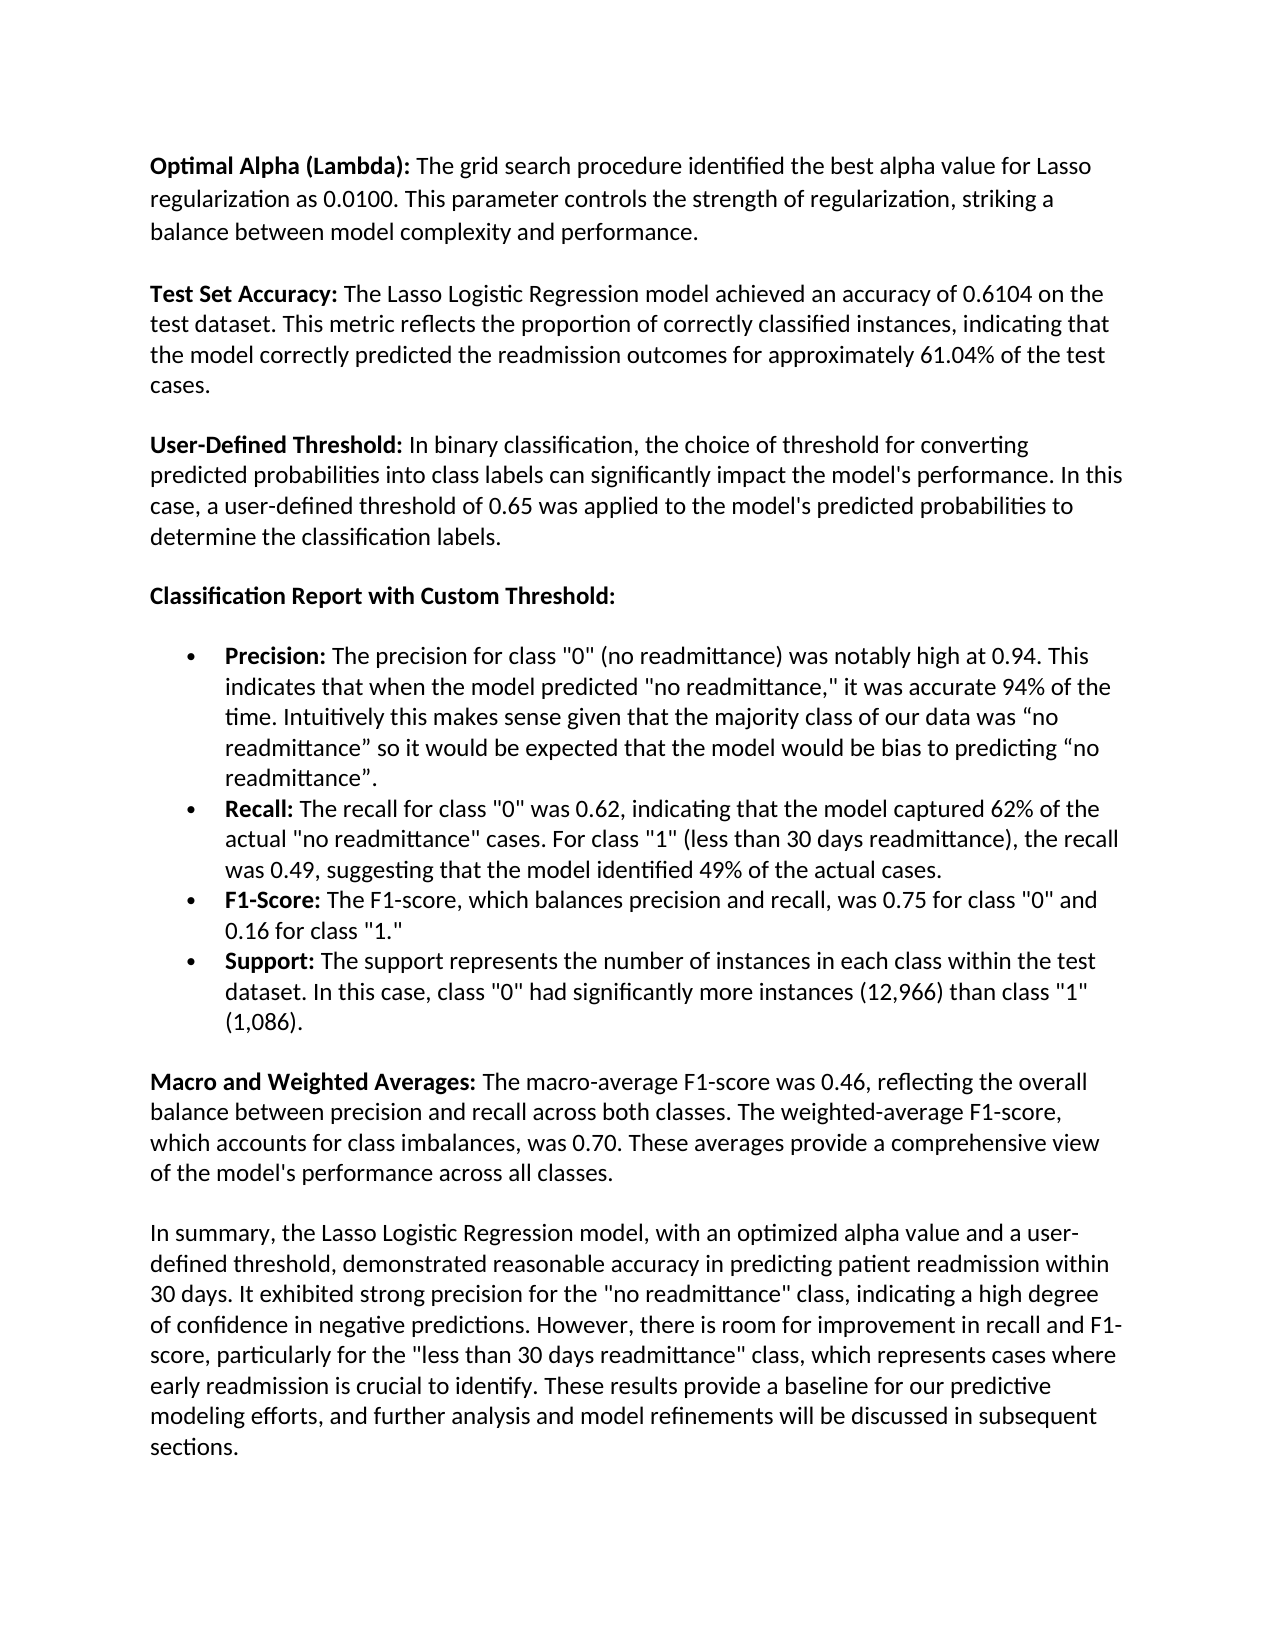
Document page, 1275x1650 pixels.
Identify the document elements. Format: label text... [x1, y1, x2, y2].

list Precision: The precision for class "0" (no readmittance) was notably high at 0.94. This indicates that when the model predicted "no readmittance," it was accurate 94% of the time. Intuitively this makes sense given that the majority class of our data was “no readmittance” so it would be expected that the model would be bias to predicting “no readmittance”. [187, 640, 1125, 793]
text Classification Report with Custom Threshold: [150, 580, 1125, 611]
text Macro and Weighted Averages: The macro-average F1-score was 0.46, reflecting the overall balance between precision and recall across both classes. The weighted-average F1-score, which accounts for class imbalances, was 0.70. These averages provide a comprehensive view of the model's performance across all classes. [150, 1066, 1125, 1188]
list F1-Score: The F1-score, which balances precision and recall, was 0.75 for class "0" and 0.16 for class "1." [187, 884, 1125, 945]
text Test Set Accuracy: The Lasso Logistic Regression model achieved an accuracy of 0.6104 on the test dataset. This metric reflects the proportion of correctly classified instances, indicating that the model correctly predicted the readmission outcomes for approximately 61.04% of the test cases. [150, 278, 1125, 400]
text In summary, the Lasso Logistic Regression model, with an optimized alpha value and a user-defined threshold, demonstrated reasonable accuracy in predicting patient readmission within 30 days. It exhibited strong precision for the "no readmittance" class, indicating a high degree of confidence in negative predictions. However, there is room for improvement in recall and F1-score, particularly for the "less than 30 days readmittance" class, which represents cases where early readmission is crucial to identify. These results provide a baseline for our predictive modeling efforts, and further analysis and model refinements will be discussed in subsequent sections. [150, 1217, 1125, 1461]
text User-Defined Threshold: In binary classification, the choice of threshold for converting predicted probabilities into class labels can significantly impact the model's performance. In this case, a user-defined threshold of 0.65 was applied to the model's predicted probabilities to determine the classification labels. [150, 429, 1125, 551]
list Support: The support represents the number of instances in each class within the test dataset. In this case, class "0" had significantly more instances (12,966) than class "1" (1,086). [187, 945, 1125, 1037]
list Recall: The recall for class "0" was 0.62, indicating that the model captured 62% of the actual "no readmittance" cases. For class "1" (less than 30 days readmittance), the recall was 0.49, suggesting that the model identified 49% of the actual cases. [187, 793, 1125, 884]
text Optimal Alpha (Lambda): The grid search procedure identified the best alpha value for Lasso regularization as 0.0100. This parameter controls the strength of regularization, striking a balance between model complexity and performance. [150, 150, 1125, 246]
